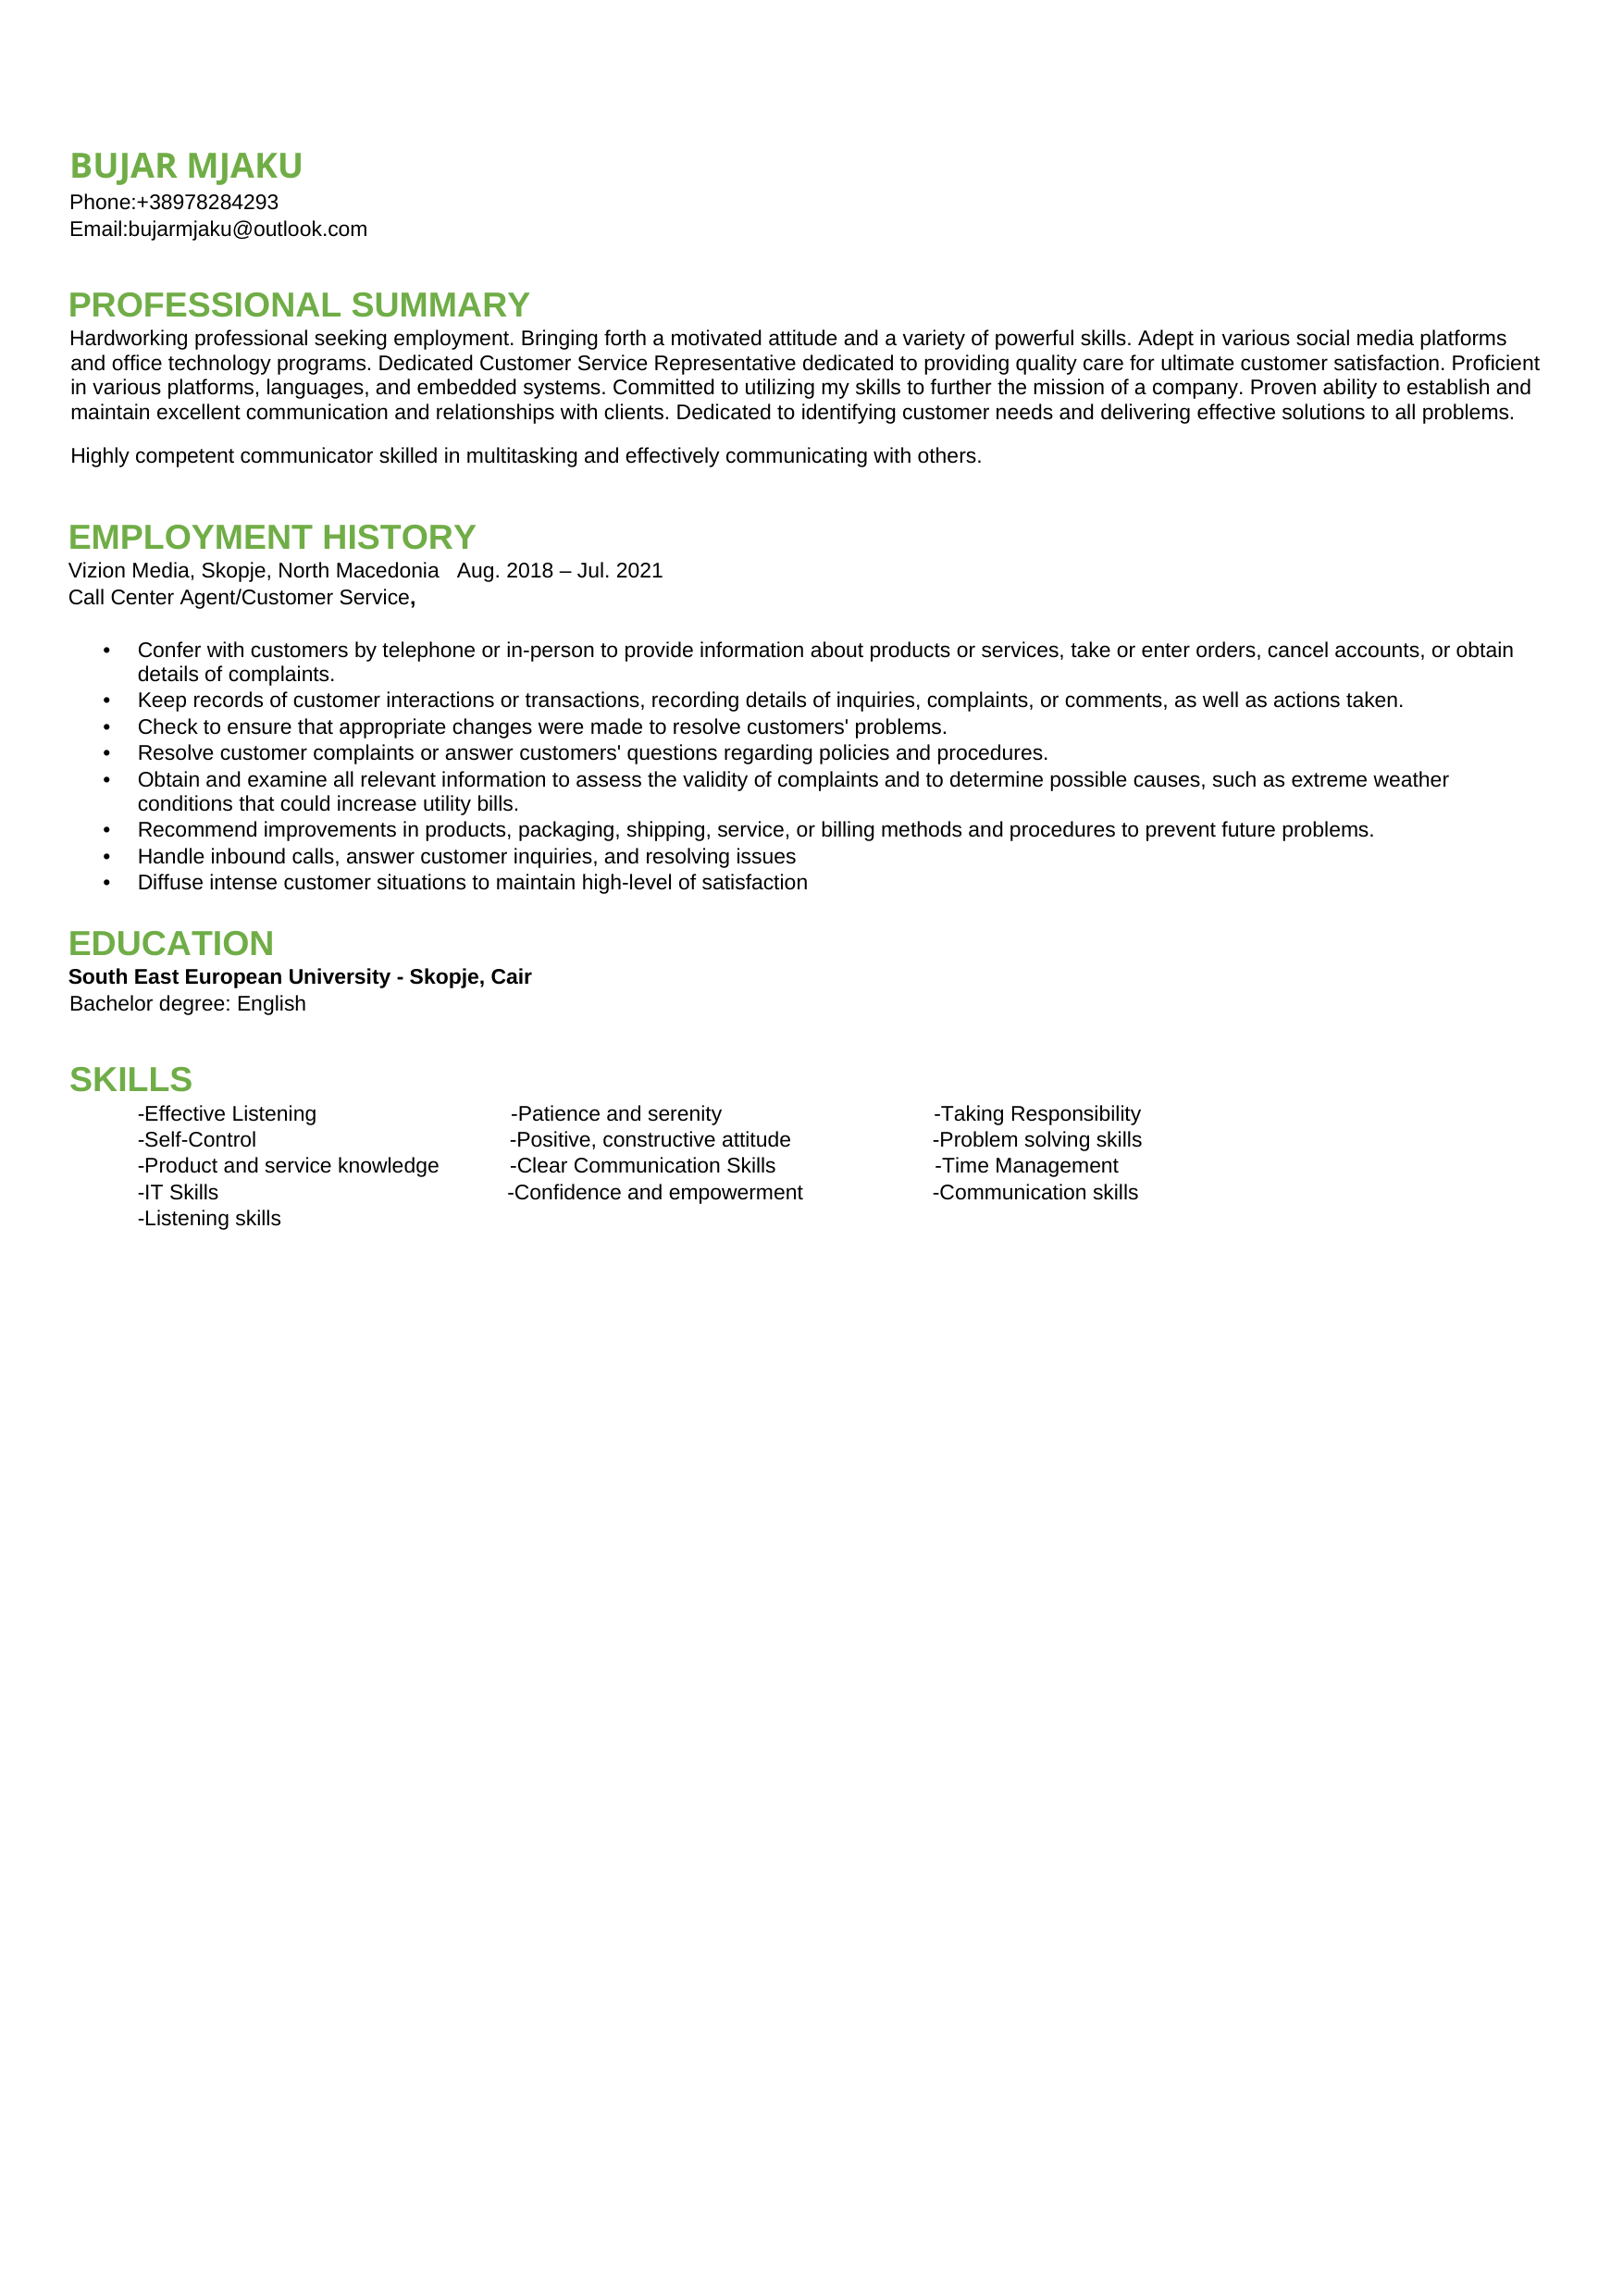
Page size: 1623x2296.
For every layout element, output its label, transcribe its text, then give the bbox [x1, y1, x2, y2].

text South East European University - Skopje, Cair [68, 964, 1543, 989]
text Vizion Media, Skopje, North Macedonia Aug. 2018 – Jul. 2021 [68, 558, 1543, 582]
list Check to ensure that appropriate changes were made to resolve customers' problems. [103, 714, 1543, 738]
text SKILLS [69, 1059, 463, 1098]
text Email:bujarmjaku@outlook.com [69, 217, 1543, 241]
text Hardworking professional seeking employment. Bringing forth a motivated attitude and a variety of powerful skills. Adept in various social media platforms and office technology programs. Dedicated Customer Service Representative dedicated to providing quality care for ultimate customer satisfaction. Proficient in various platforms, languages, and embedded systems. Committed to utilizing my skills to further the mission of a company. Proven ability to establish and maintain excellent communication and relationships with clients. Dedicated to identifying customer needs and delivering effective solutions to all problems. Highly competent communicator skilled in multitasking and effectively communicating with others. [69, 326, 1543, 473]
text -Self-Control -Positive, constructive attitude -Problem solving skills [137, 1127, 1543, 1151]
subtitle EDUCATION [68, 923, 1543, 962]
text -IT Skills -Confidence and empowerment -Communication skills [137, 1180, 1543, 1204]
list Handle inbound calls, answer customer inquiries, and resolving issues [103, 844, 1543, 868]
list Confer with customers by telephone or in-person to provide information about products or services, take or enter orders, cancel accounts, or obtain details of complaints. [103, 637, 1543, 686]
text Phone:+38978284293 [69, 190, 1543, 215]
subtitle EMPLOYMENT HISTORY [68, 516, 1543, 556]
list Diffuse intense customer situations to maintain high-level of satisfaction [103, 870, 1543, 895]
list Keep records of customer interactions or transactions, recording details of inquiries, complaints, or comments, as well as actions taken. [103, 688, 1543, 712]
list Obtain and examine all relevant information to assess the validity of complaints and to determine possible causes, such as extreme weather conditions that could increase utility bills. [103, 766, 1543, 815]
subtitle PROFESSIONAL SUMMARY [68, 284, 1543, 324]
text Call Center Agent/Customer Service, [68, 585, 1543, 609]
text -Listening skills [137, 1206, 1543, 1231]
text -Effective Listening -Patience and serenity -Taking Responsibility [137, 1100, 1543, 1125]
text -Product and service knowledge -Clear Communication Skills -Time Management [137, 1153, 1543, 1178]
list Resolve customer complaints or answer customers' questions regarding policies and procedures. [103, 740, 1543, 764]
text Bachelor degree: English [69, 991, 463, 1015]
text BUJAR MJAKU [69, 141, 1543, 188]
list Recommend improvements in products, packaging, shipping, service, or billing methods and procedures to prevent future problems. [103, 817, 1543, 842]
